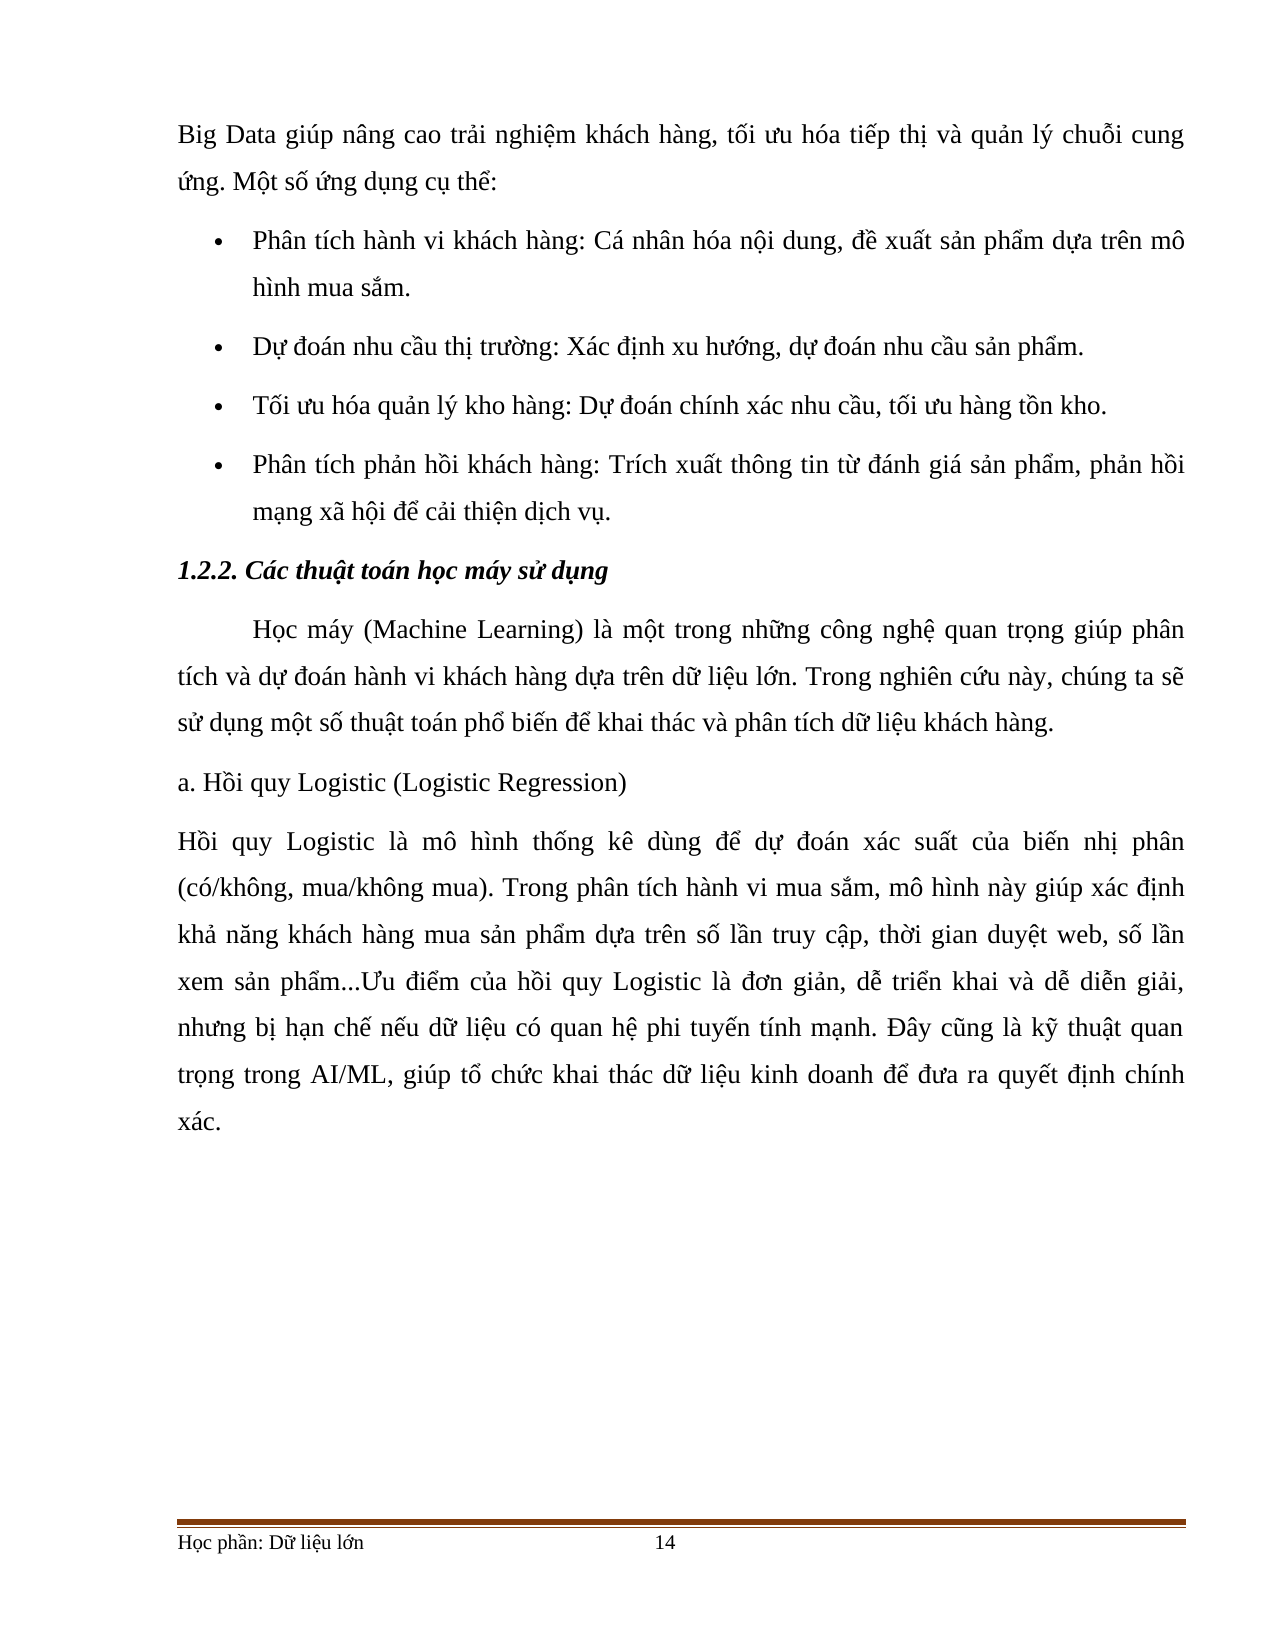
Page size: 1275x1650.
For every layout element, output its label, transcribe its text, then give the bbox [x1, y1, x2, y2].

subtitle Tối ưu hóa quản lý kho hàng: Dự đoán chính xác nhu cầu, tối ưu hàng tồn kho. [215, 389, 1186, 420]
text Học máy (Machine Learning) là một trong những công nghệ quan trọng giúp phân tích và dự đoán hành vi khách hàng dựa trên dữ liệu lớn. Trong nghiên cứu này, chúng ta sẽ sử dụng một số thuật toán phổ biến để khai thác và phân tích dữ liệu khách hàng. [177, 613, 1186, 738]
subtitle Big Data giúp nâng cao trải nghiệm khách hàng, tối ưu hóa tiếp thị và quản lý chuỗi cung ứng. Một số ứng dụng cụ thể: [177, 118, 1186, 196]
subtitle Phân tích phản hồi khách hàng: Trích xuất thông tin từ đánh giá sản phẩm, phản hồi mạng xã hội để cải thiện dịch vụ. [215, 448, 1186, 526]
text Hồi quy Logistic là mô hình thống kê dùng để dự đoán xác suất của biến nhị phân (có/không, mua/không mua). Trong phân tích hành vi mua sắm, mô hình này giúp xác định khả năng khách hàng mua sản phẩm dựa trên số lần truy cập, thời gian duyệt web, số lần xem sản phẩm...Ưu điểm của hồi quy Logistic là đơn giản, dễ triển khai và dễ diễn giải, nhưng bị hạn chế nếu dữ liệu có quan hệ phi tuyến tính mạnh. Đây cũng là kỹ thuật quan trọng trong AI/ML, giúp tổ chức khai thác dữ liệu kinh doanh để đưa ra quyết định chính xác. [177, 825, 1186, 1136]
subtitle Phân tích hành vi khách hàng: Cá nhân hóa nội dung, đề xuất sản phẩm dựa trên mô hình mua sắm. [215, 224, 1186, 302]
text a. Hồi quy Logistic (Logistic Regression) [177, 766, 1186, 797]
subtitle Dự đoán nhu cầu thị trường: Xác định xu hướng, dự đoán nhu cầu sản phẩm. [215, 330, 1186, 361]
subtitle 1.2.2. Các thuật toán học máy sử dụng [177, 554, 1186, 585]
